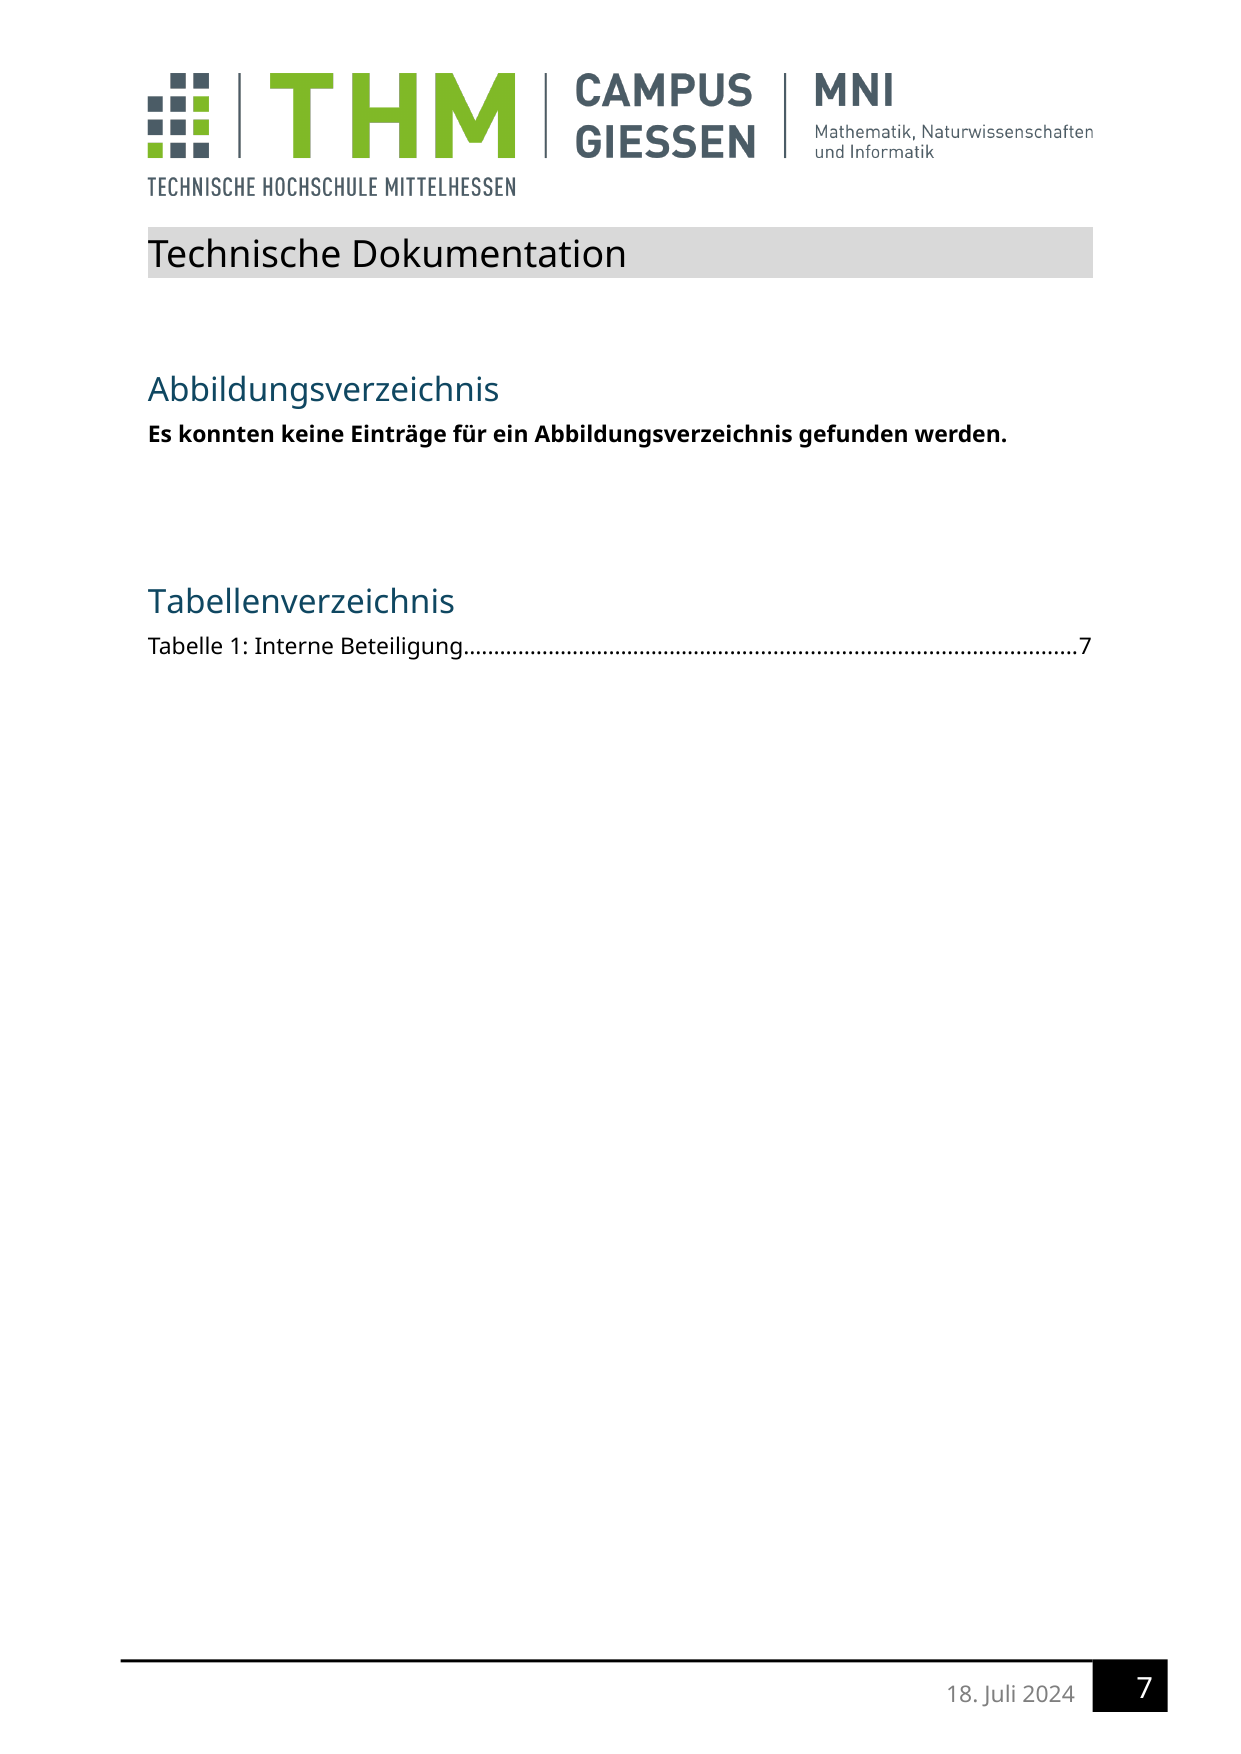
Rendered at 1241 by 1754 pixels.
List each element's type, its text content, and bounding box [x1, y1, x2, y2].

text Es konnten keine Einträge für ein Abbildungsverzeichnis gefunden werden. [148, 418, 1093, 449]
picture [147, 73, 1093, 196]
subtitle Abbildungsverzeichnis [148, 366, 1093, 411]
subtitle Tabellenverzeichnis [148, 577, 1093, 623]
text Tabelle 1: Interne Beteiligung 7 [148, 630, 1093, 661]
